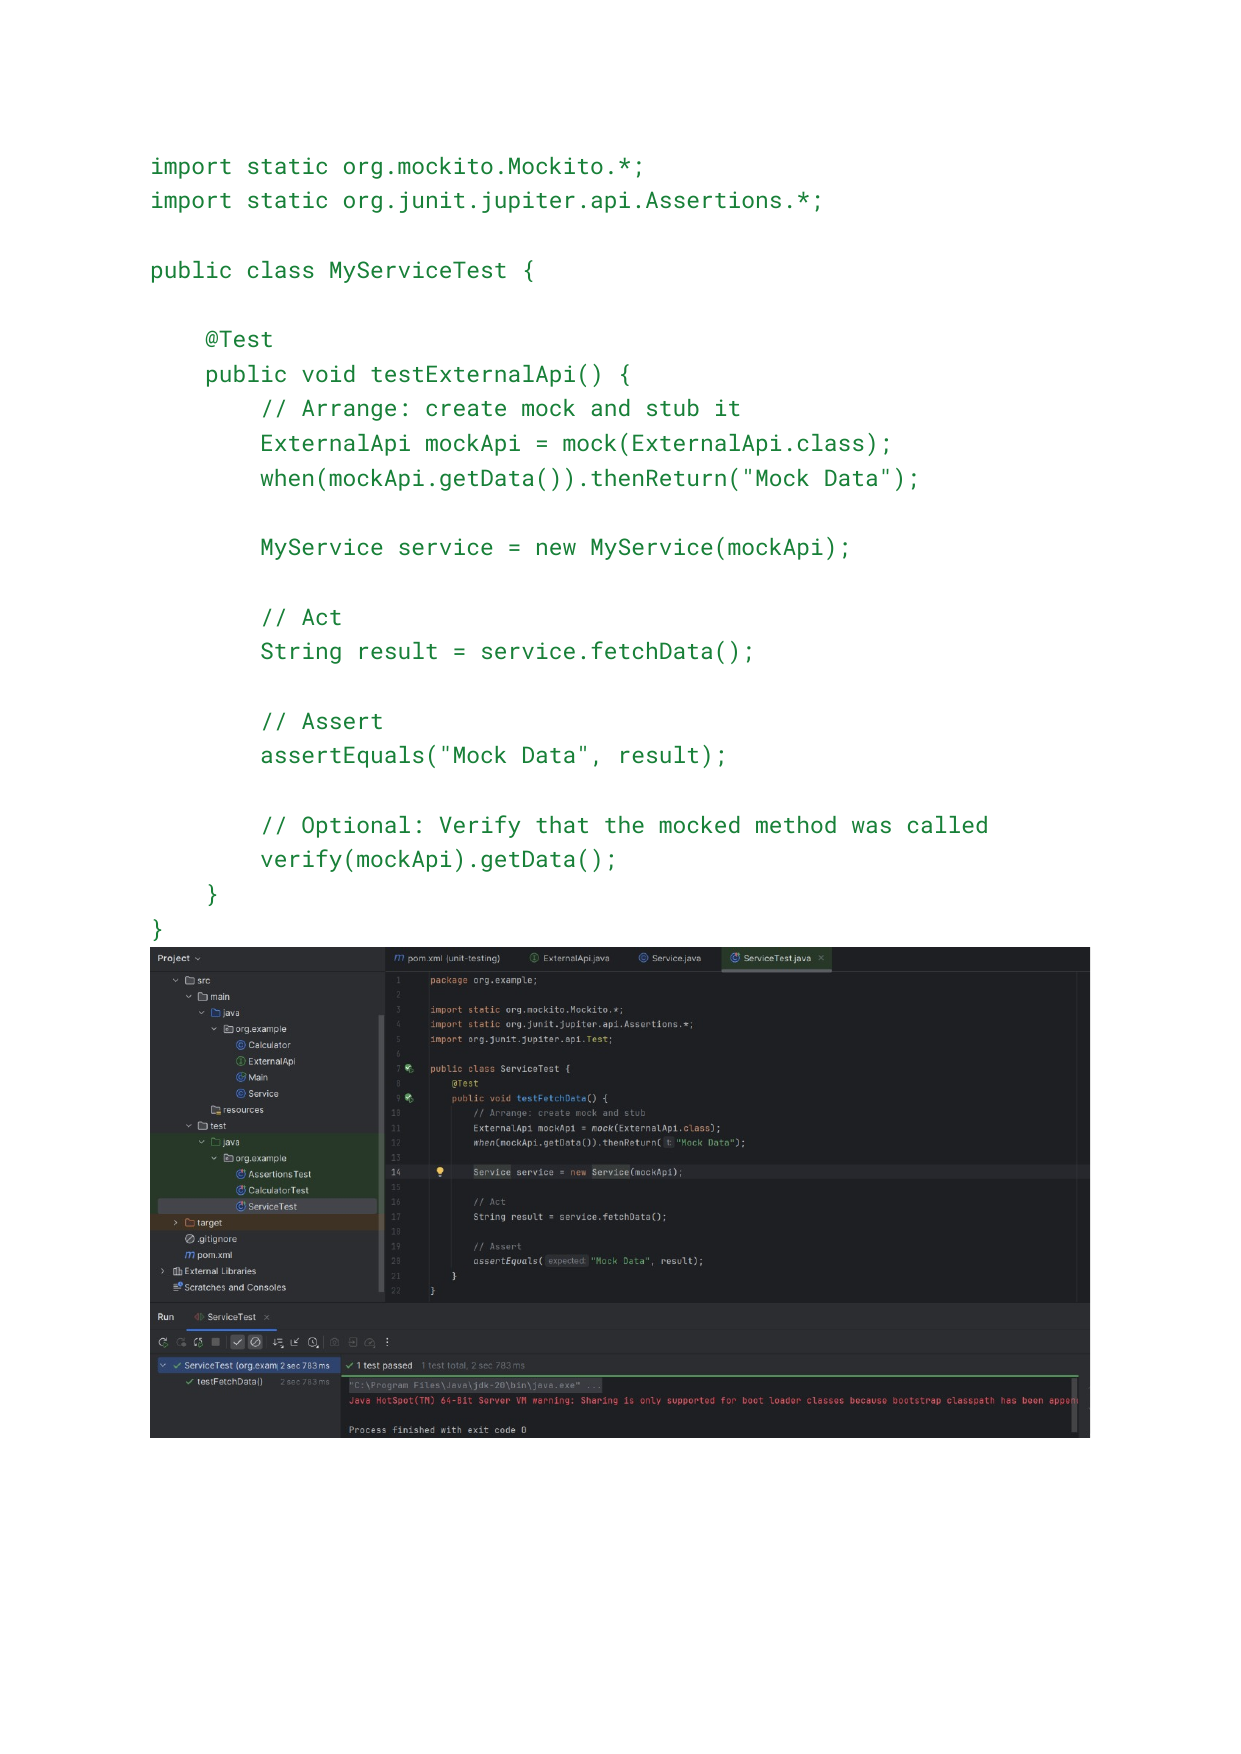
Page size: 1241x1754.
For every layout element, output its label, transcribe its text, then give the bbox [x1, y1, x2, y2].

picture [150, 947, 1091, 1438]
text assertEquals("Mock Data", result); [150, 740, 1090, 770]
text // Optional: Verify that the mocked method was called [150, 809, 1090, 839]
text when(mockApi.getData()).thenReturn("Mock Data"); [150, 462, 1090, 492]
text @Test [150, 323, 1090, 354]
text // Assert [150, 705, 1090, 735]
text public class MyServiceTest { [150, 254, 1090, 284]
text // Arrange: create mock and stub it [150, 393, 1090, 423]
text import static org.junit.jupiter.api.Assertions.*; [150, 185, 1090, 215]
text } [150, 878, 1090, 909]
text String result = service.fetchData(); [150, 636, 1090, 666]
text verify(mockApi).getData(); [150, 844, 1090, 874]
text import static org.mockito.Mockito.*; [150, 150, 1090, 180]
text public void testExternalApi() { [150, 358, 1090, 388]
text } [150, 913, 1090, 943]
text // Act [150, 601, 1090, 631]
text ExternalApi mockApi = mock(ExternalApi.class); [150, 427, 1090, 458]
text MyService service = new MyService(mockApi); [150, 532, 1090, 562]
